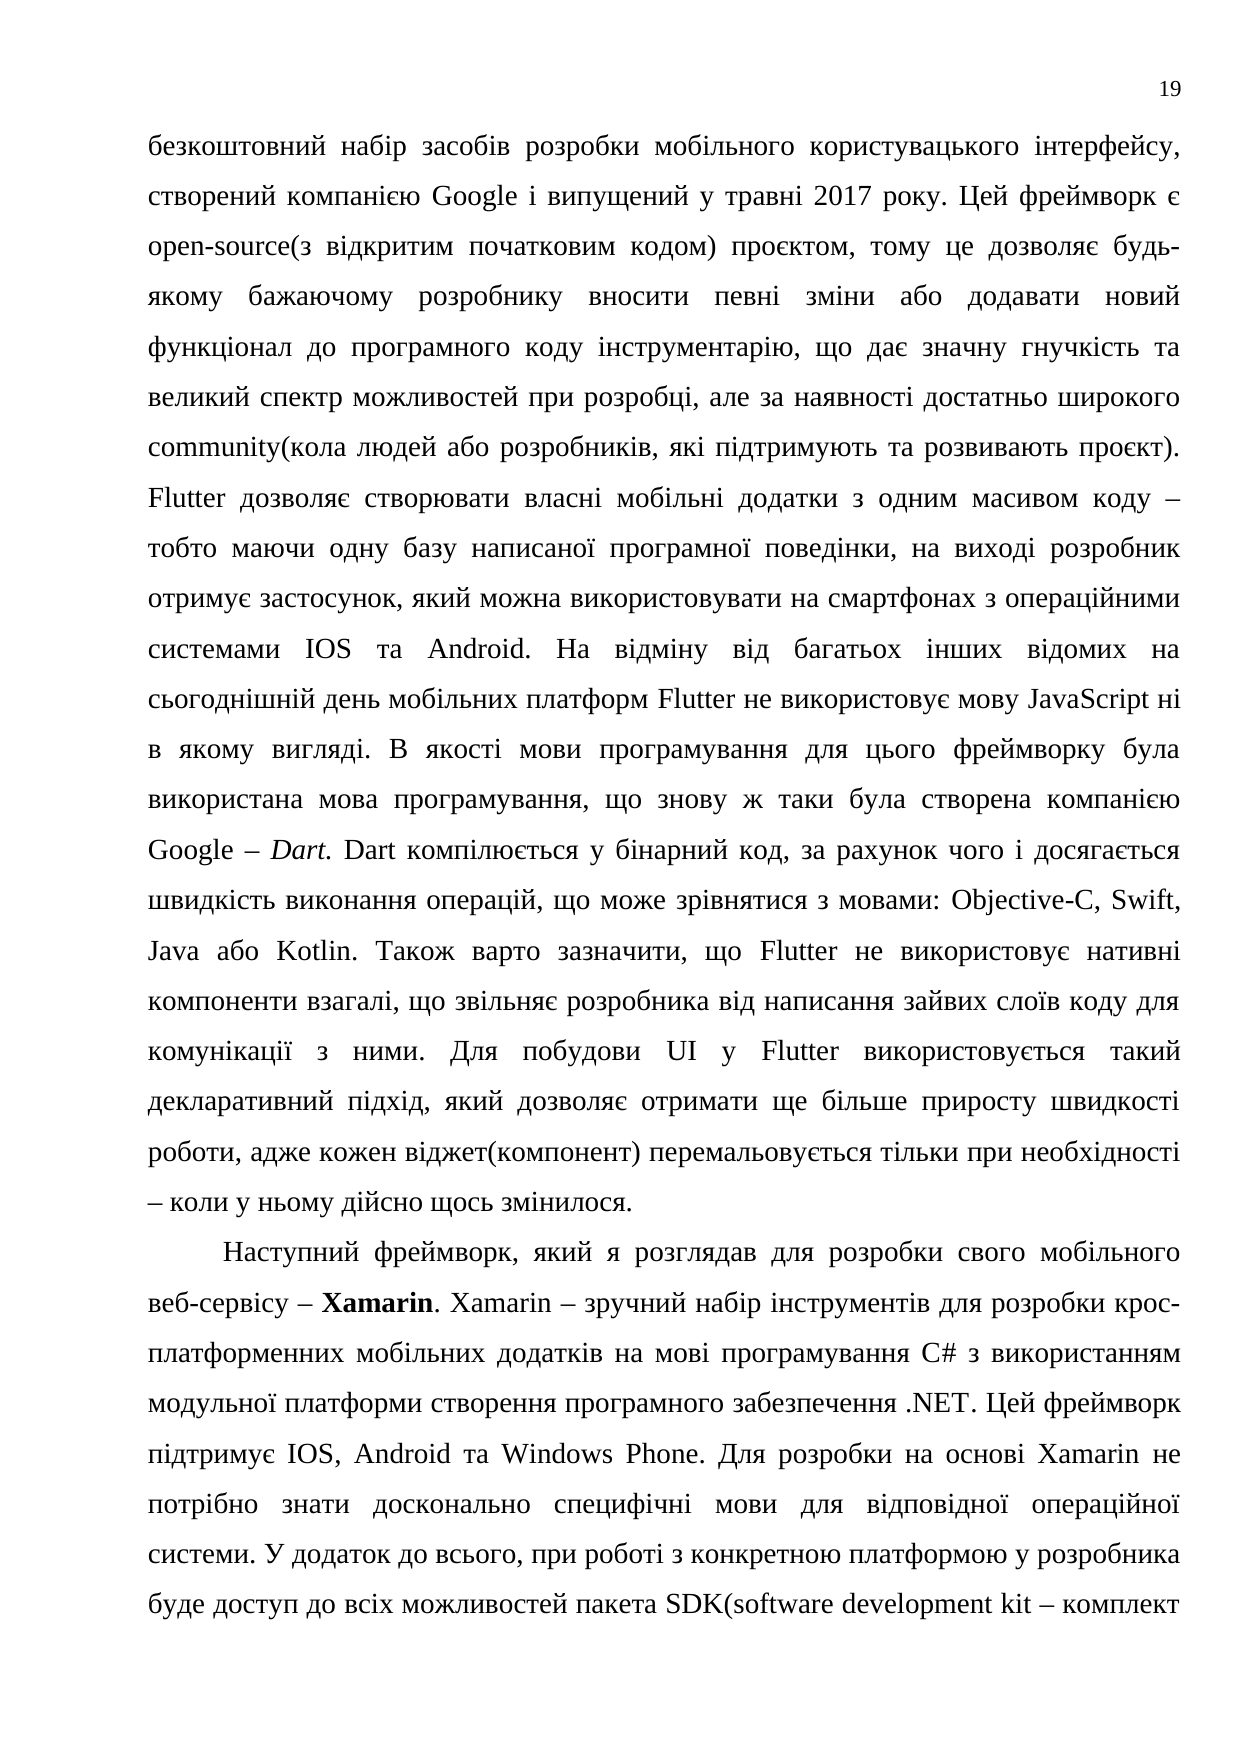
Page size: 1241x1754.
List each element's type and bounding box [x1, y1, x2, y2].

text [148, 128, 1181, 1218]
text [148, 1234, 1181, 1620]
